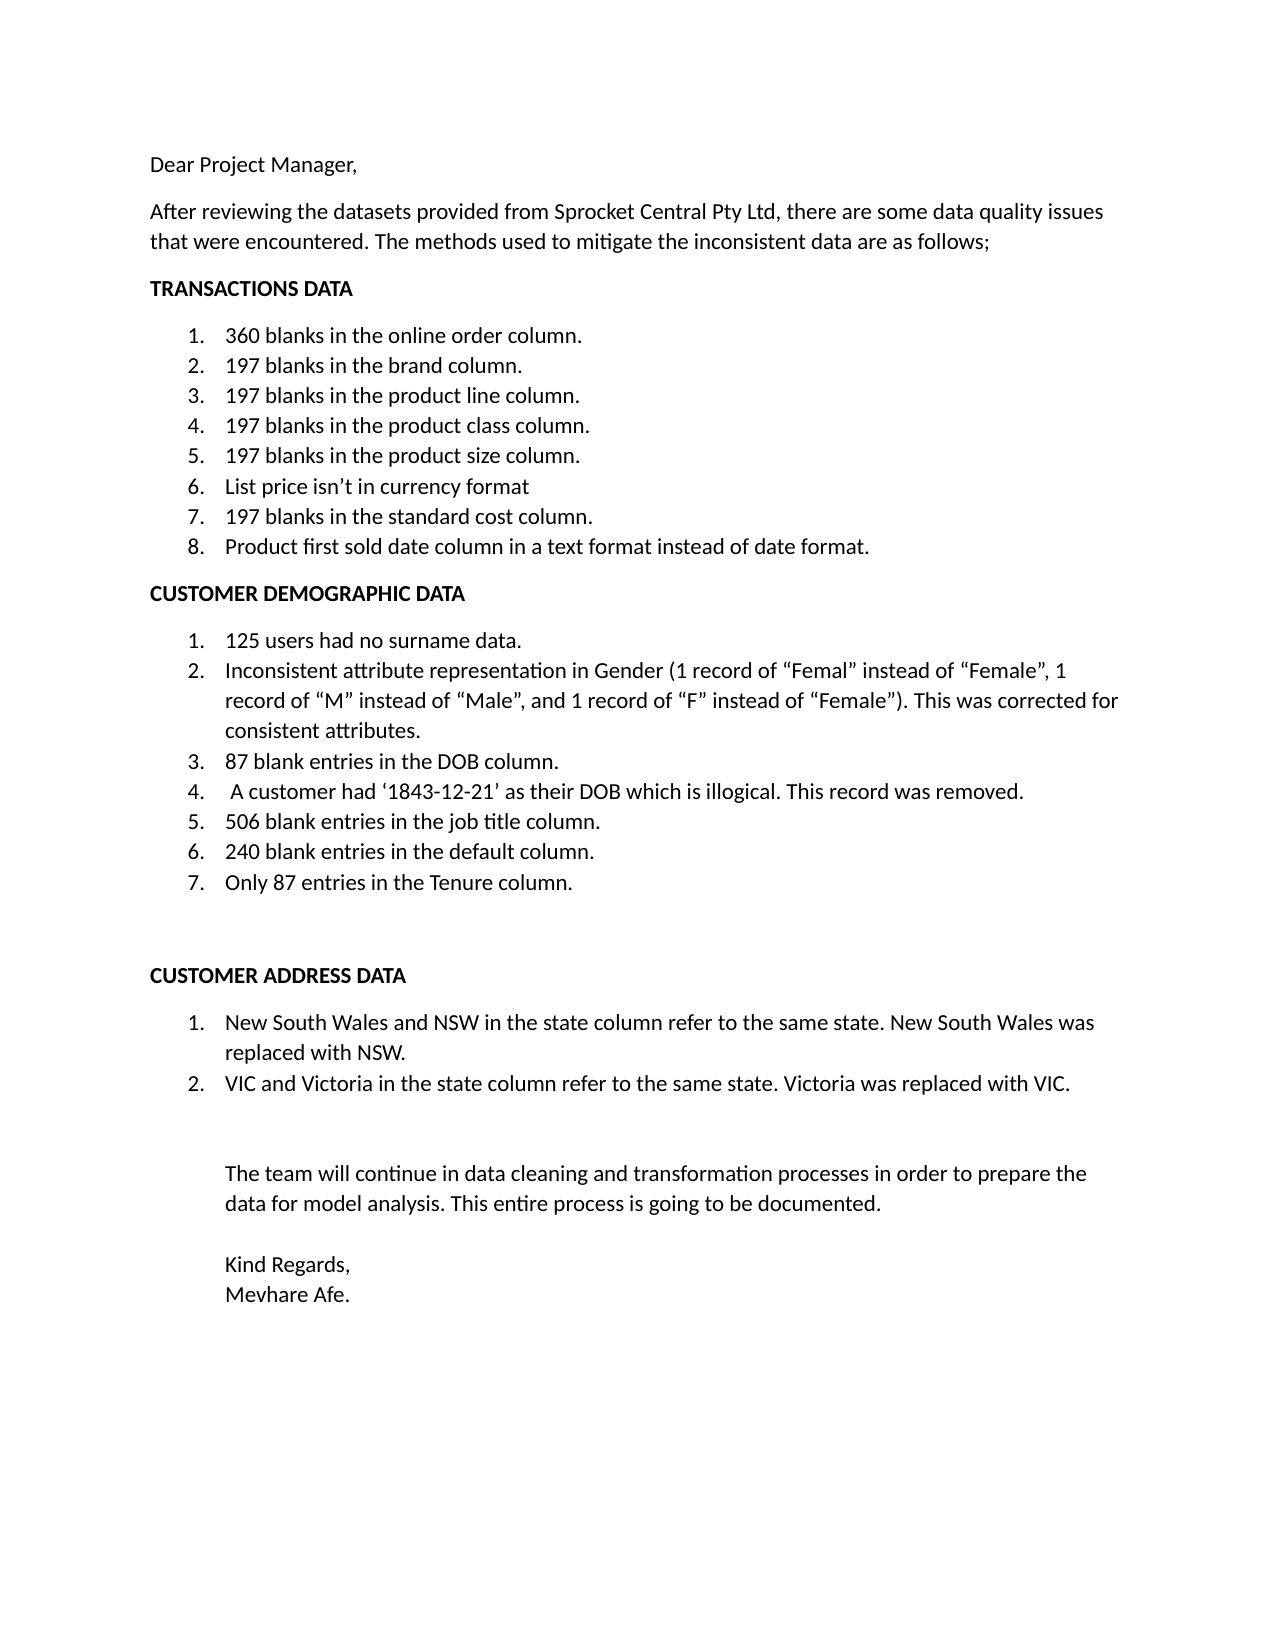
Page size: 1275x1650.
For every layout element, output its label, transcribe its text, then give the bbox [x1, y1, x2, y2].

list 197 blanks in the product size column. [187, 442, 1125, 470]
list Kind Regards, [225, 1250, 1125, 1278]
list A customer had ‘1843-12-21’ as their DOB which is illogical. This record was removed. [187, 777, 1125, 805]
list The team will continue in data cleaning and transformation processes in order to prepare the data for model analysis. This entire process is going to be documented. [225, 1159, 1125, 1218]
list 87 blank entries in the DOB column. [187, 747, 1125, 775]
text CUSTOMER DEMOGRAPHIC DATA [150, 579, 1125, 607]
list 125 users had no surname data. [187, 626, 1125, 654]
text After reviewing the datasets provided from Sprocket Central Pty Ltd, there are some data quality issues that were encountered. The methods used to mitigate the inconsistent data are as follows; [150, 197, 1125, 255]
list 240 blank entries in the default column. [187, 837, 1125, 866]
text Dear Project Manager, [150, 150, 1125, 178]
list Inconsistent attribute representation in Gender (1 record of “Femal” instead of “Female”, 1 record of “M” instead of “Male”, and 1 record of “F” instead of “Female”). This was corrected for consistent attributes. [187, 656, 1125, 745]
list 360 blanks in the online order column. [187, 321, 1125, 349]
list New South Wales and NSW in the state column refer to the same state. New South Wales was replaced with NSW. [187, 1008, 1125, 1067]
list 197 blanks in the standard cost column. [187, 502, 1125, 530]
list Only 87 entries in the Tenure column. [187, 868, 1125, 896]
list 197 blanks in the product class column. [187, 411, 1125, 439]
list List price isn’t in currency format [187, 472, 1125, 500]
list VIC and Victoria in the state column refer to the same state. Victoria was replaced with VIC. [187, 1069, 1125, 1097]
list 506 blank entries in the job title column. [187, 807, 1125, 835]
list Product first sold date column in a text format instead of date format. [187, 532, 1125, 560]
text TRANSACTIONS DATA [150, 274, 1125, 302]
list Mevhare Afe. [225, 1280, 1125, 1308]
list 197 blanks in the product line column. [187, 381, 1125, 409]
text CUSTOMER ADDRESS DATA [150, 961, 1125, 989]
list 197 blanks in the brand column. [187, 351, 1125, 379]
